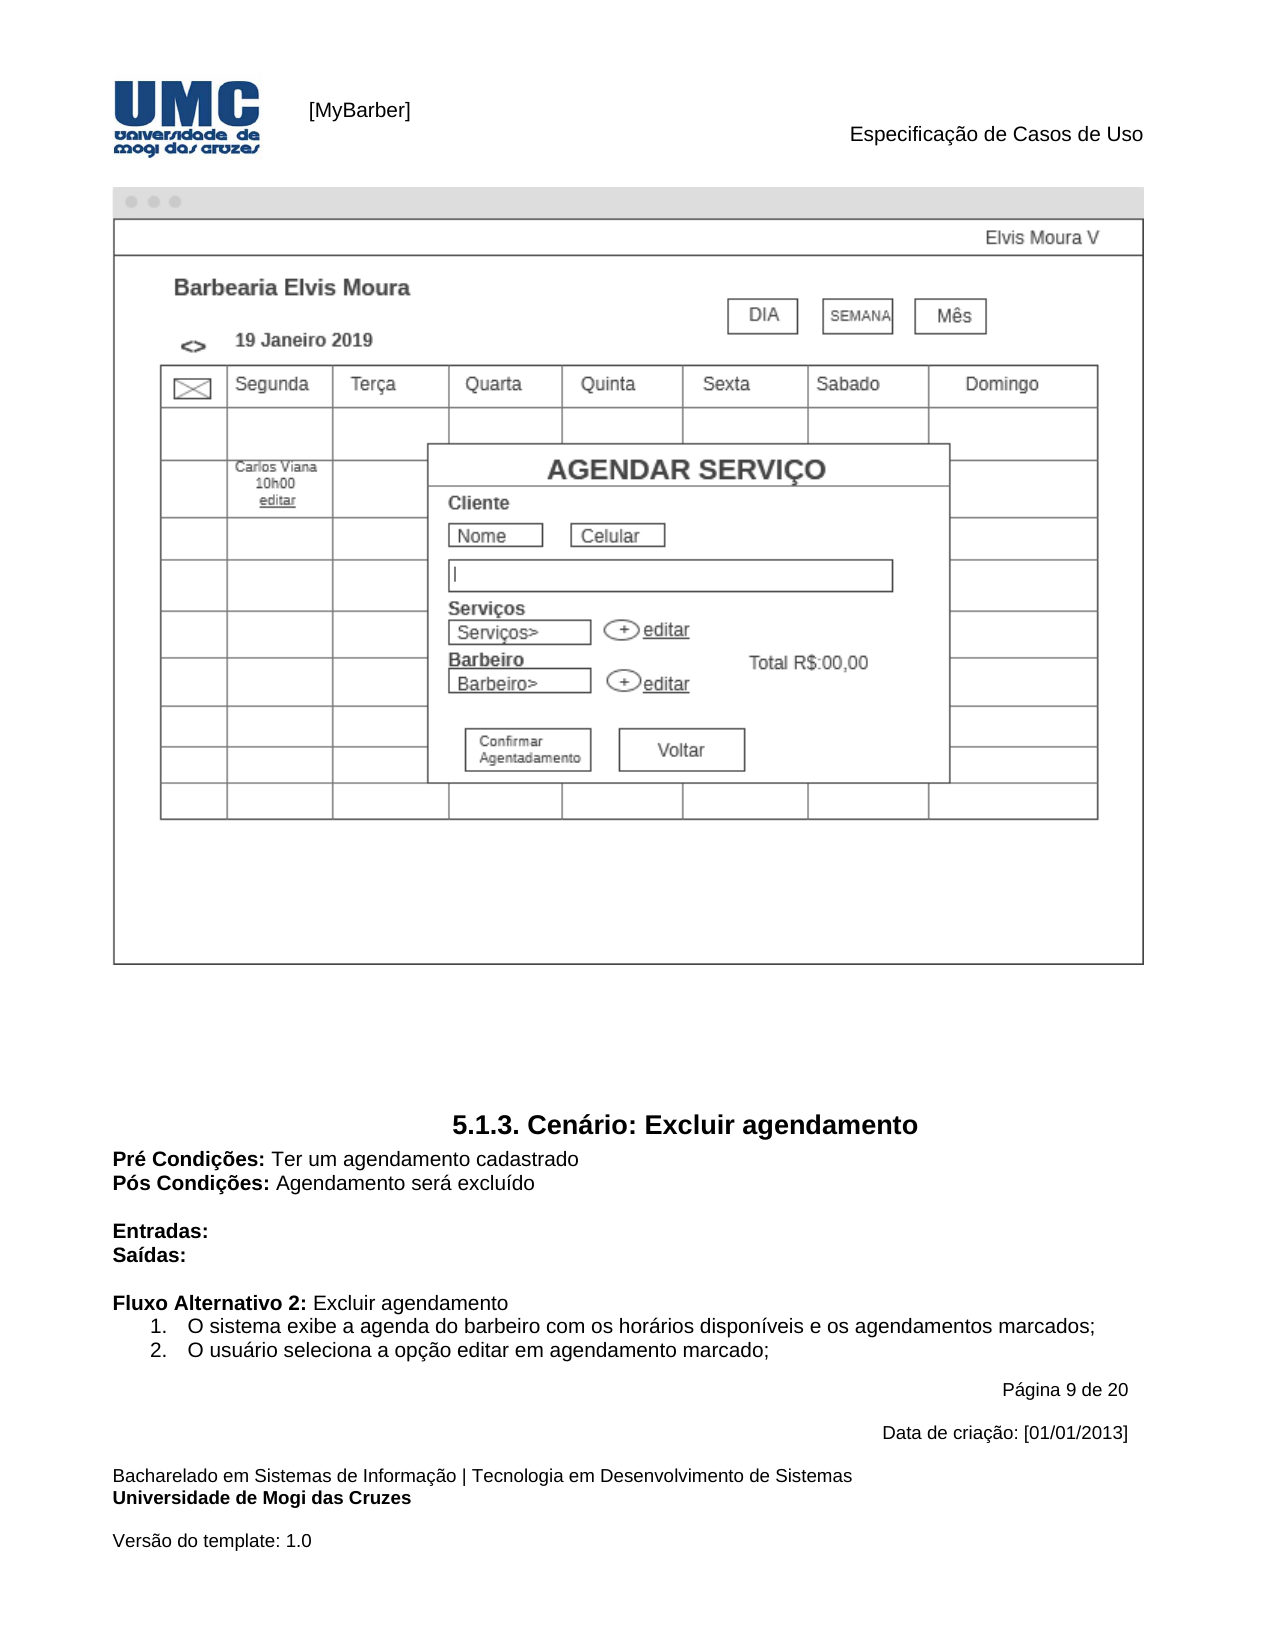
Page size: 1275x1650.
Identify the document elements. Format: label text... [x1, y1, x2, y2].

subtitle Cenário: Excluir agendamento [452, 1109, 1144, 1140]
text Entradas: [112, 1218, 1144, 1242]
list O sistema exibe a agenda do barbeiro com os horários disponíveis e os agendamentos marcados; [150, 1314, 1144, 1338]
picture [112, 187, 1144, 965]
text Pré Condições: Ter um agendamento cadastrado [112, 1147, 1144, 1171]
picture [112, 73, 263, 160]
text Pós Condições: Agendamento será excluído [112, 1171, 1144, 1194]
text Saídas: [112, 1242, 1144, 1266]
text Fluxo Alternativo 2: Excluir agendamento [112, 1290, 1144, 1314]
list O usuário seleciona a opção editar em agendamento marcado; [150, 1338, 1144, 1362]
